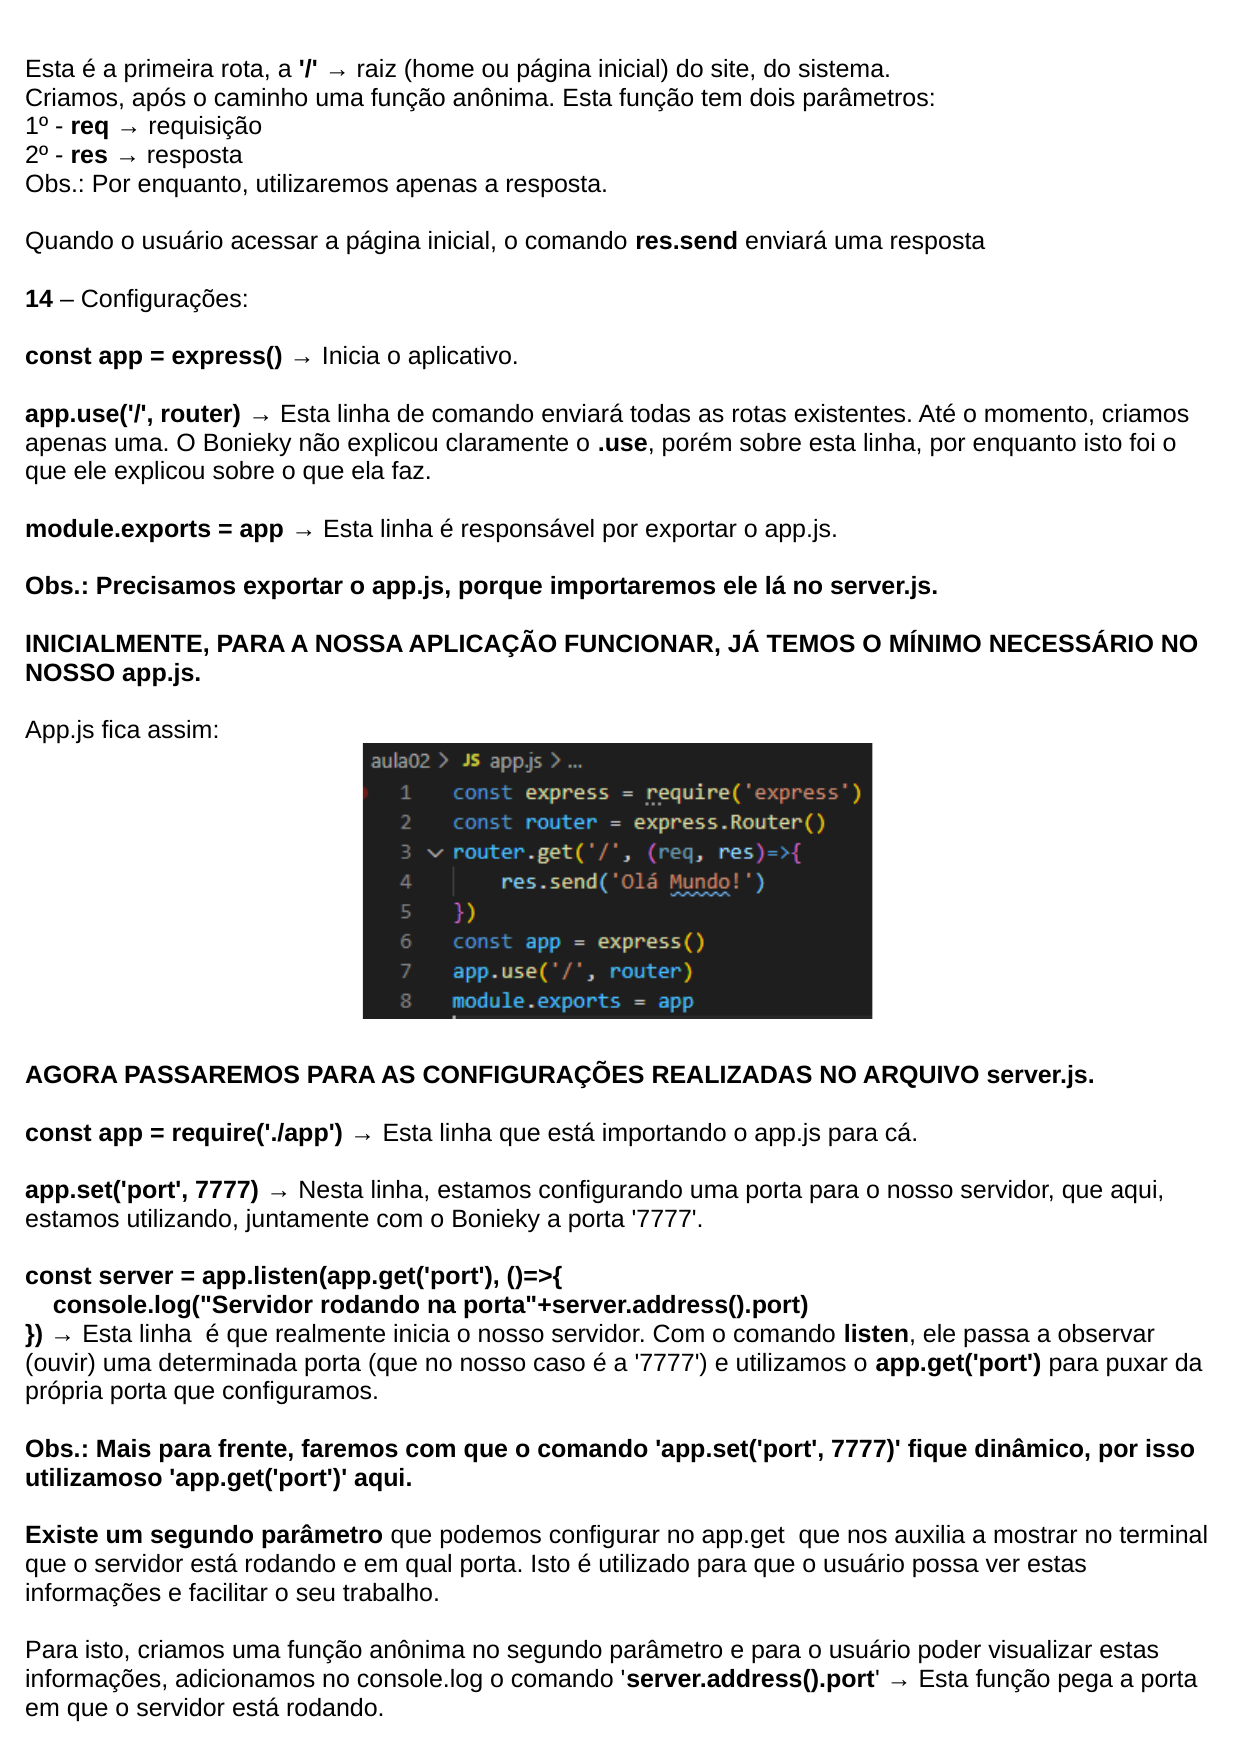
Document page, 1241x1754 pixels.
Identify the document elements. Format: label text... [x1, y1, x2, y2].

text Esta é a primeira rota, a '/' → raiz (home ou página inicial) do site, do sistema. [25, 54, 1210, 82]
text Existe um segundo parâmetro que podemos configurar no app.get que nos auxilia a mostrar no terminal que o servidor está rodando e em qual porta. Isto é utilizado para que o usuário possa ver estas informações e facilitar o seu trabalho. [25, 1520, 1210, 1606]
text const server = app.listen(app.get('port'), ()=>{ [25, 1261, 1210, 1290]
text 14 – Configurações: [25, 284, 1210, 312]
text 1º - req → requisição [25, 111, 1210, 140]
text const app = require('./app') → Esta linha que está importando o app.js para cá. [25, 1117, 1210, 1146]
text module.exports = app → Esta linha é responsável por exportar o app.js. [25, 514, 1210, 542]
text Para isto, criamos uma função anônima no segundo parâmetro e para o usuário poder visualizar estas informações, adicionamos no console.log o comando 'server.address().port' → Esta função pega a porta em que o servidor está rodando. [25, 1635, 1210, 1721]
text 2º - res → resposta [25, 140, 1210, 169]
picture [362, 743, 873, 1019]
text App.js fica assim: [25, 715, 1210, 744]
text }) → Esta linha é que realmente inicia o nosso servidor. Com o comando listen, ele passa a observar (ouvir) uma determinada porta (que no nosso caso é a '7777') e utilizamos o app.get('port') para puxar da própria porta que configuramos. [25, 1319, 1210, 1405]
text console.log("Servidor rodando na porta"+server.address().port) [25, 1290, 1210, 1319]
text Obs.: Mais para frente, faremos com que o comando 'app.set('port', 7777)' fique dinâmico, por isso utilizamoso 'app.get('port')' aqui. [25, 1434, 1210, 1491]
text AGORA PASSAREMOS PARA AS CONFIGURAÇÕES REALIZADAS NO ARQUIVO server.js. [25, 1060, 1210, 1089]
text Criamos, após o caminho uma função anônima. Esta função tem dois parâmetros: [25, 82, 1210, 111]
text const app = express() → Inicia o aplicativo. [25, 341, 1210, 370]
text Obs.: Por enquanto, utilizaremos apenas a resposta. [25, 169, 1210, 197]
text INICIALMENTE, PARA A NOSSA APLICAÇÃO FUNCIONAR, JÁ TEMOS O MÍNIMO NECESSÁRIO NO NOSSO app.js. [25, 629, 1210, 686]
text Obs.: Precisamos exportar o app.js, porque importaremos ele lá no server.js. [25, 571, 1210, 600]
text Quando o usuário acessar a página inicial, o comando res.send enviará uma resposta [25, 226, 1210, 255]
text app.use('/', router) → Esta linha de comando enviará todas as rotas existentes. Até o momento, criamos apenas uma. O Bonieky não explicou claramente o .use, porém sobre esta linha, por enquanto isto foi o que ele explicou sobre o que ela faz. [25, 399, 1210, 485]
